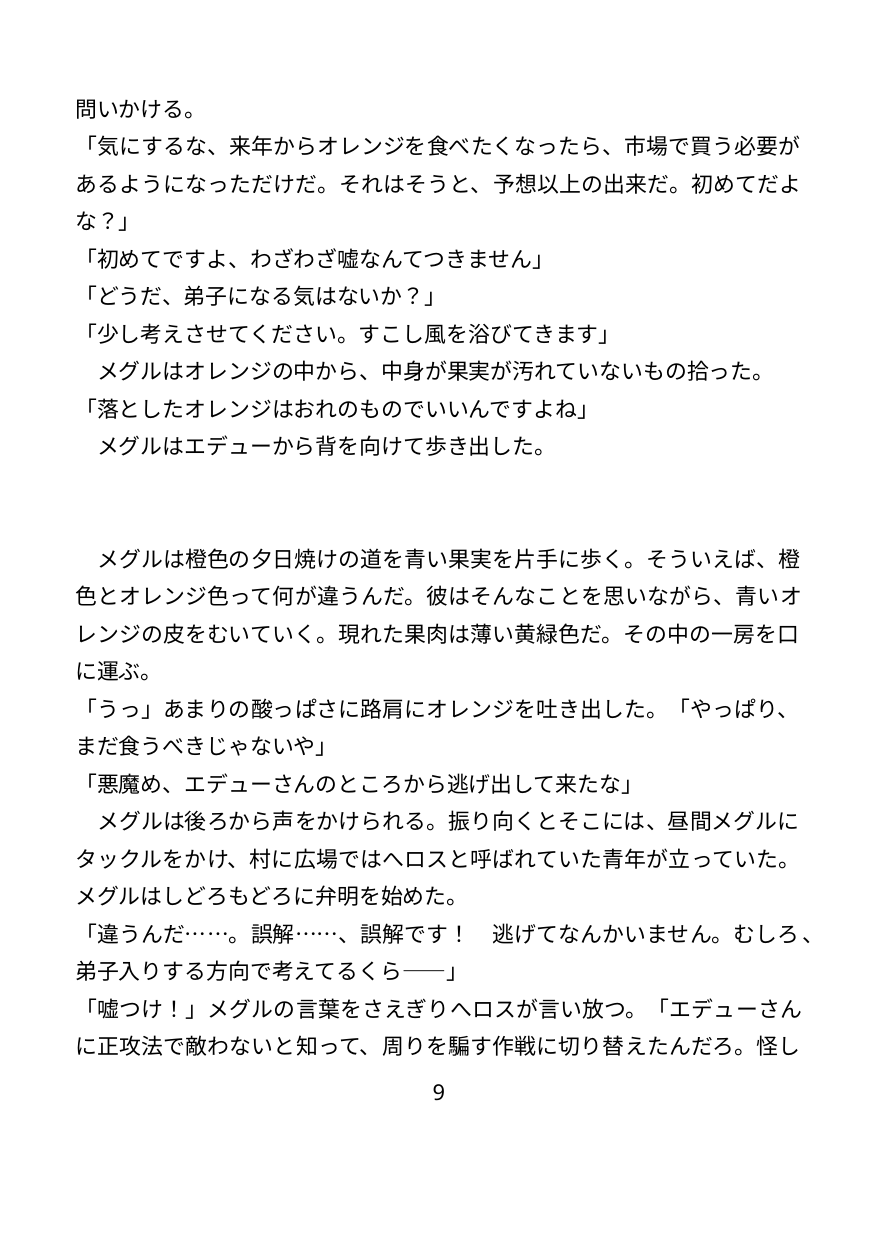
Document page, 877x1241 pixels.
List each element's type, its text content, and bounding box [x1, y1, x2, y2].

text 「どうだ、弟子になる気はないか？」 [75, 276, 802, 314]
text 「少し考えさせてください。すこし風を浴びてきます」 [75, 314, 802, 351]
text メグルはエデューから背を向けて歩き出した。 [75, 426, 802, 464]
text メグルは橙色の夕日焼けの道を青い果実を片手に歩く。そういえば、橙色とオレンジ色って何が違うんだ。彼はそんなことを思いながら、青いオレンジの皮をむいていく。現れた果肉は薄い黄緑色だ。その中の一房を口に運ぶ。 [75, 539, 802, 689]
text 「悪魔め、エデューさんのところから逃げ出して来たな」 [75, 764, 802, 801]
text 「嘘つけ！」メグルの言葉をさえぎりへロスが言い放つ。「エデューさんに正攻法で敵わないと知って、周りを騙す作戦に切り替えたんだろ。怪しげな魔術で俺たちの言葉を使いやがって」 [75, 989, 802, 1064]
text 「違うんだ……。誤解……、誤解です！ 逃げてなんかいません。むしろ、弟子入りする方向で考えてるくら――」 [75, 914, 802, 989]
text 「うっ」あまりの酸っぱさに路肩にオレンジを吐き出した。「やっぱり、まだ食うべきじゃないや」 [75, 689, 802, 764]
text メグルはオレンジの中から、中身が果実が汚れていないもの拾った。 [75, 351, 802, 389]
text 「初めてですよ、わざわざ嘘なんてつきません」 [75, 239, 802, 276]
text 「落としたオレンジはおれのものでいいんですよね」 [75, 389, 802, 426]
text 「あの木ってへし折っても問題ない木ですよね」呆然としながらメグルが問いかける。 [75, 89, 802, 126]
text 「気にするな、来年からオレンジを食べたくなったら、市場で買う必要があるようになっただけだ。それはそうと、予想以上の出来だ。初めてだよな？」 [75, 126, 802, 239]
text メグルは後ろから声をかけられる。振り向くとそこには、昼間メグルにタックルをかけ、村に広場ではへロスと呼ばれていた青年が立っていた。メグルはしどろもどろに弁明を始めた。 [75, 801, 802, 914]
